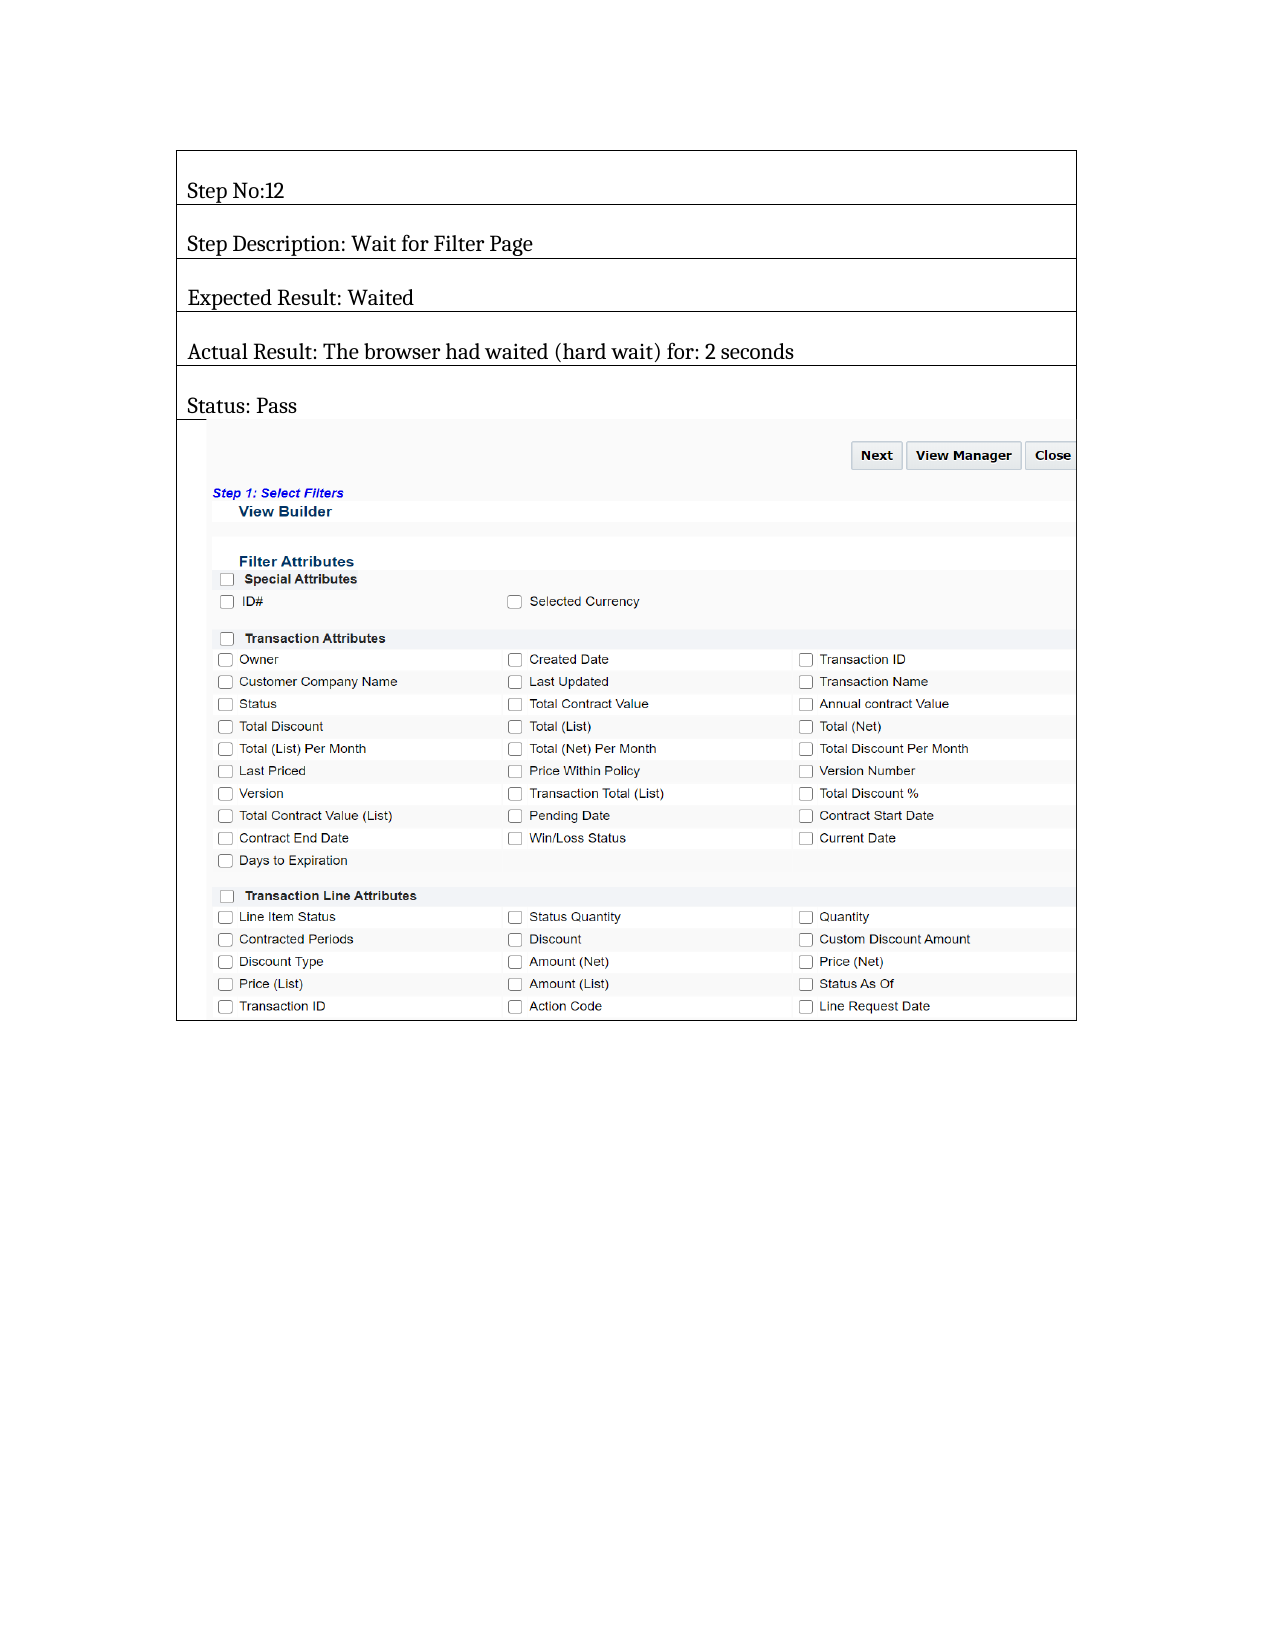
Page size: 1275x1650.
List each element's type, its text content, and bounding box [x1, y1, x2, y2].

table_cell Status: Pass [177, 366, 1076, 419]
table_cell Step Description: Wait for Filter Page [177, 205, 1076, 257]
table_cell Expected Result: Waited [177, 259, 1076, 311]
table_cell [177, 420, 206, 1020]
table_header Step No:12 [177, 151, 1076, 204]
table_cell Actual Result: The browser had waited (hard wait) for: 2 seconds [177, 312, 1076, 365]
picture [206, 419, 1077, 1020]
